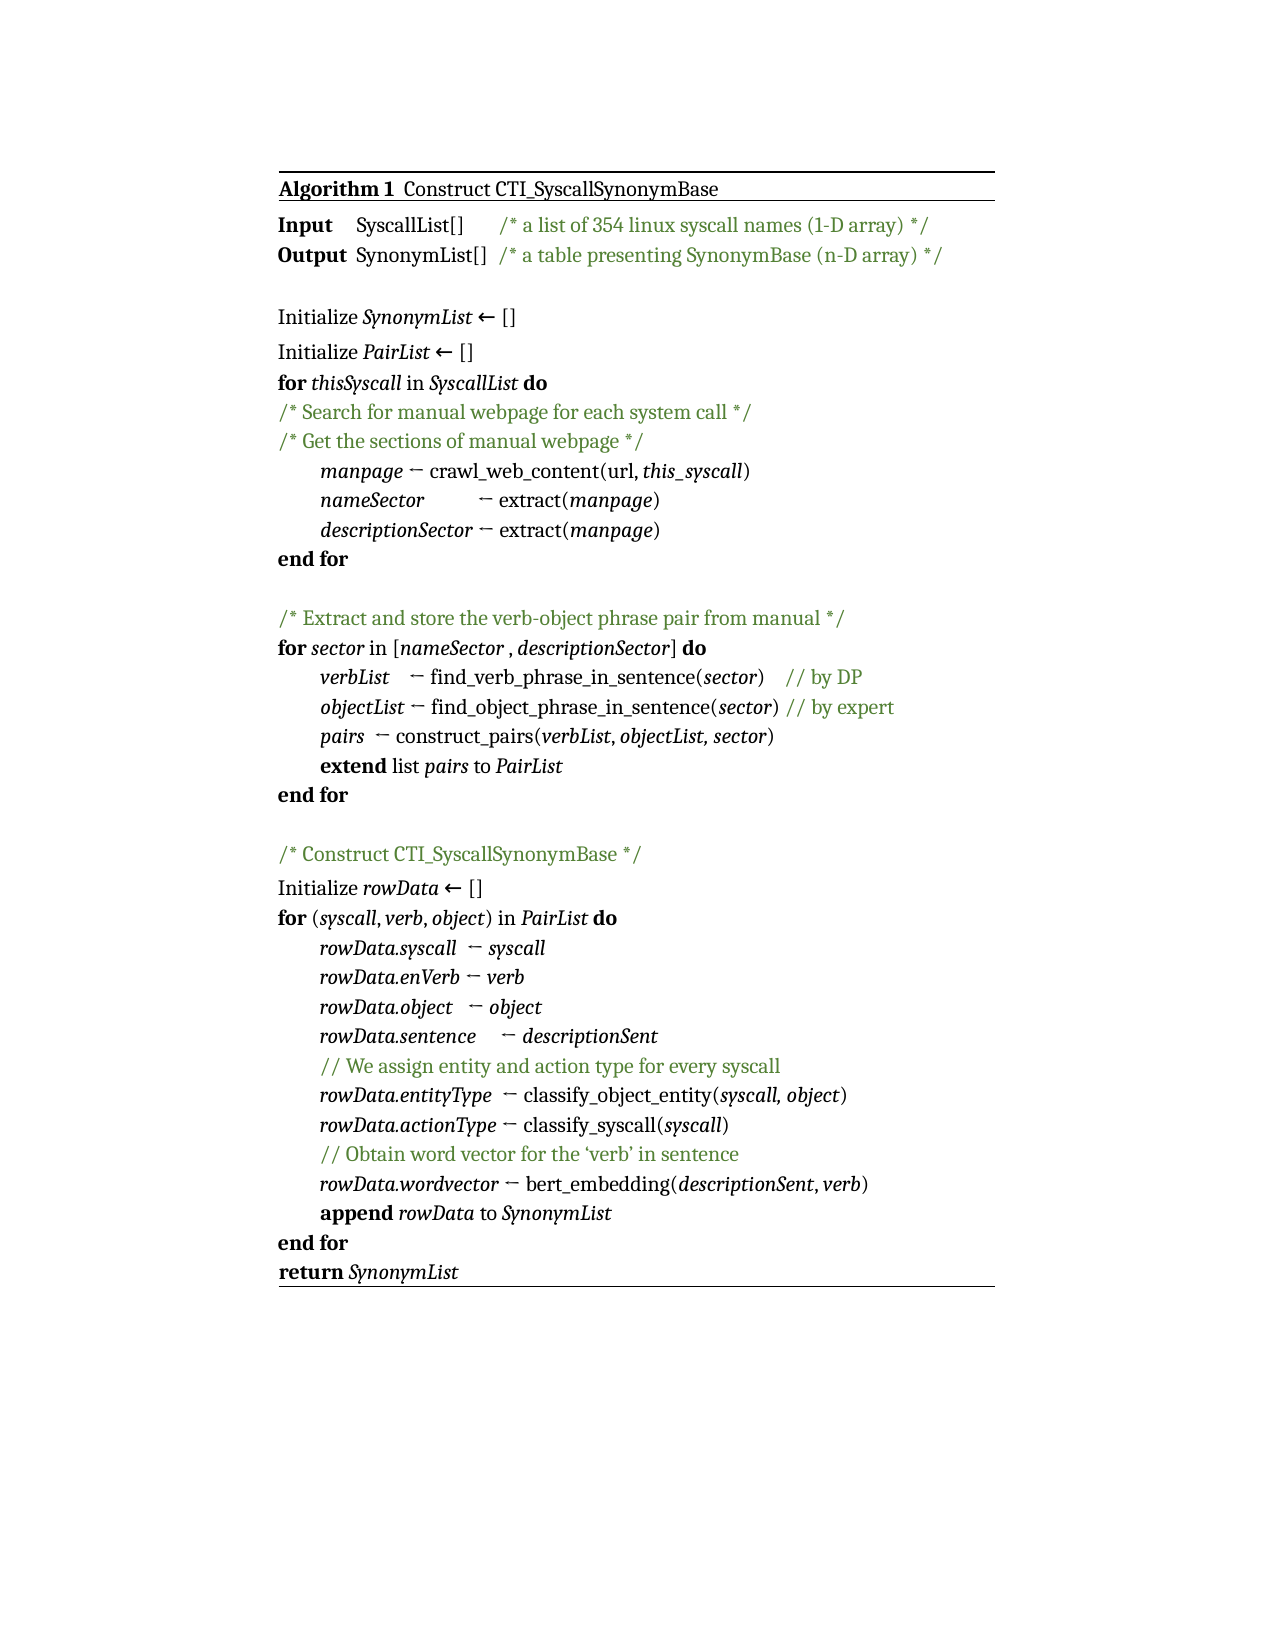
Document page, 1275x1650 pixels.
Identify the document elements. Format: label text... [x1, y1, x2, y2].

text rowData.entityType ← classify_object_entity(syscall, object) [319, 1083, 995, 1108]
text pairs ← construct_pairs(verbList, objectList, sector) [320, 724, 995, 749]
text // We assign entity and action type for every syscall [319, 1053, 995, 1078]
text end for [278, 547, 995, 572]
text nameSector ← extract(manpage) [320, 488, 995, 513]
text append rowData to SynonymList [320, 1201, 995, 1226]
text // Obtain word vector for the ‘verb’ in sentence [319, 1142, 995, 1167]
text /* Get the sections of manual webpage */ [278, 429, 995, 454]
text rowData.wordvector ← bert_embedding(descriptionSent, verb) [319, 1171, 995, 1196]
text verbList ← find_verb_phrase_in_sentence(sector) // by DP [320, 665, 995, 690]
text rowData.sentence ← descriptionSent [319, 1024, 995, 1049]
text end for [278, 1230, 995, 1255]
text end for [278, 783, 995, 808]
text Algorithm 1 Construct CTI_SyscallSynonymBase [279, 177, 995, 202]
text Output SynonymList[] /* a table presenting SynonymBase (n-D array) */ [278, 242, 995, 268]
text rowData.enVerb ← verb [319, 965, 995, 990]
text Input SyscallList[] /* a list of 354 linux syscall names (1-D array) */ [278, 213, 995, 238]
text for sector in [nameSector , descriptionSector] do [278, 636, 995, 661]
text Initialize PairList ← [] [278, 336, 995, 366]
text rowData.actionType ← classify_syscall(syscall) [319, 1112, 995, 1137]
text for (syscall, verb, object) in PairList do [278, 906, 995, 931]
text rowData.object ← object [319, 994, 995, 1019]
text extend list pairs to PairList [320, 753, 995, 779]
text Initialize SynonymList ← [] [278, 301, 995, 331]
text /* Construct CTI_SyscallSynonymBase */ [278, 842, 995, 867]
text objectList ← find_object_phrase_in_sentence(sector) // by expert [320, 694, 995, 720]
text manpage ← crawl_web_content(url, this_syscall) [320, 459, 995, 484]
text return SynonymList [279, 1260, 593, 1285]
text Initialize rowData ← [] [278, 871, 995, 901]
text /* Extract and store the verb-object phrase pair from manual */ [278, 606, 995, 631]
text rowData.syscall ← syscall [319, 935, 995, 961]
text descriptionSector ← extract(manpage) [320, 518, 995, 543]
text /* Search for manual webpage for each system call */ [278, 400, 995, 425]
text for thisSyscall in SyscallList do [278, 370, 995, 396]
